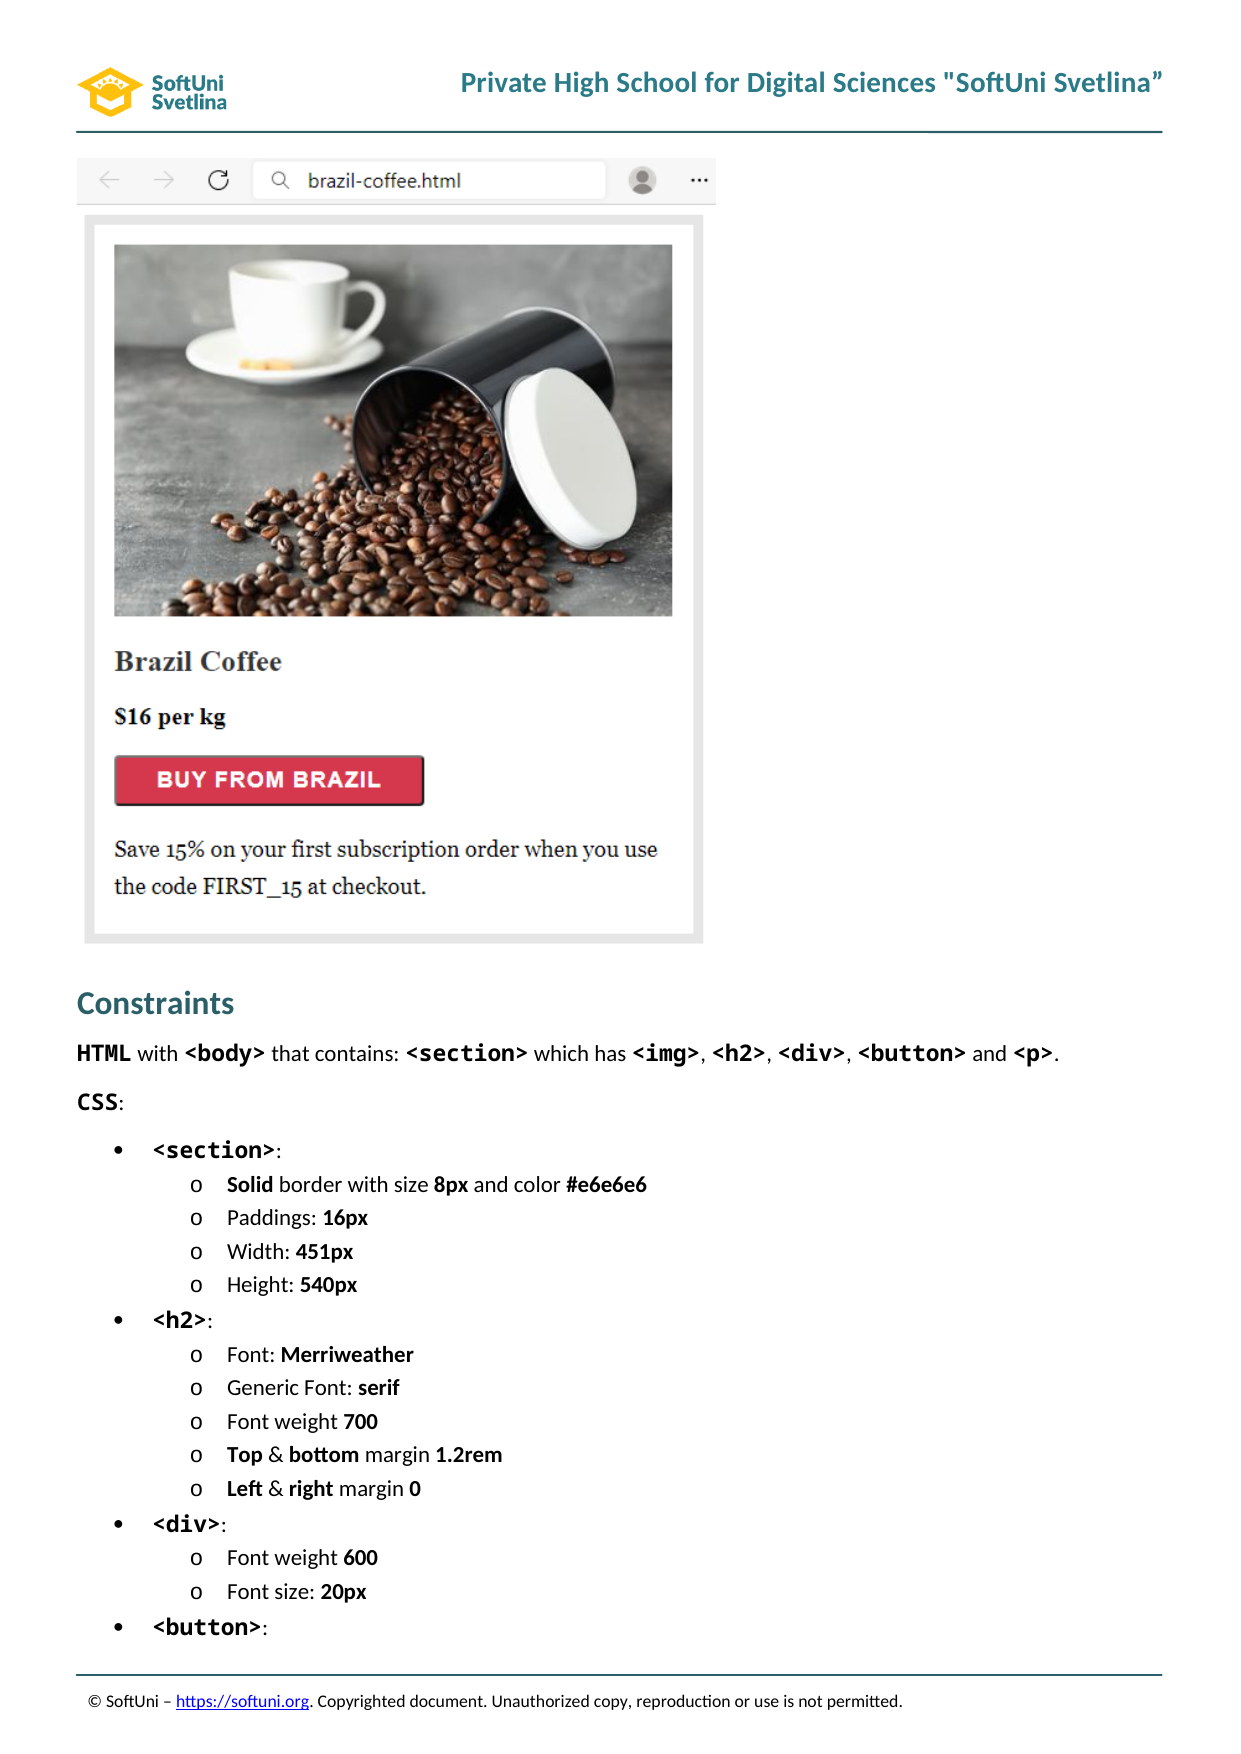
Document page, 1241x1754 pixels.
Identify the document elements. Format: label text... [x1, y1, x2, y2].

list <button>: [114, 1611, 1163, 1642]
list Generic Font: serif [189, 1373, 1163, 1403]
subtitle Constraints [77, 982, 1163, 1023]
list <div>: [114, 1508, 1163, 1539]
list Width: 451px [189, 1237, 1163, 1266]
picture [77, 67, 227, 117]
list Font weight 600 [189, 1543, 1163, 1573]
list Font size: 20px [189, 1577, 1163, 1606]
list Height: 540px [189, 1270, 1163, 1299]
list Font: Merriweather [189, 1340, 1163, 1369]
list Font weight 700 [189, 1407, 1163, 1436]
picture [76, 158, 717, 966]
list Left & right margin 0 [189, 1474, 1163, 1503]
text HTML with <body> that contains: <section> which has <img>, <h2>, <div>, <button> and <p>. [77, 1037, 1163, 1068]
list <section>: [114, 1134, 1163, 1165]
list Top & bottom margin 1.2rem [189, 1441, 1163, 1470]
list Solid border with size 8px and color #e6e6e6 [189, 1170, 1163, 1199]
list Paddings: 16px [189, 1203, 1163, 1232]
text CSS: [77, 1085, 1163, 1117]
list <h2>: [114, 1304, 1163, 1335]
